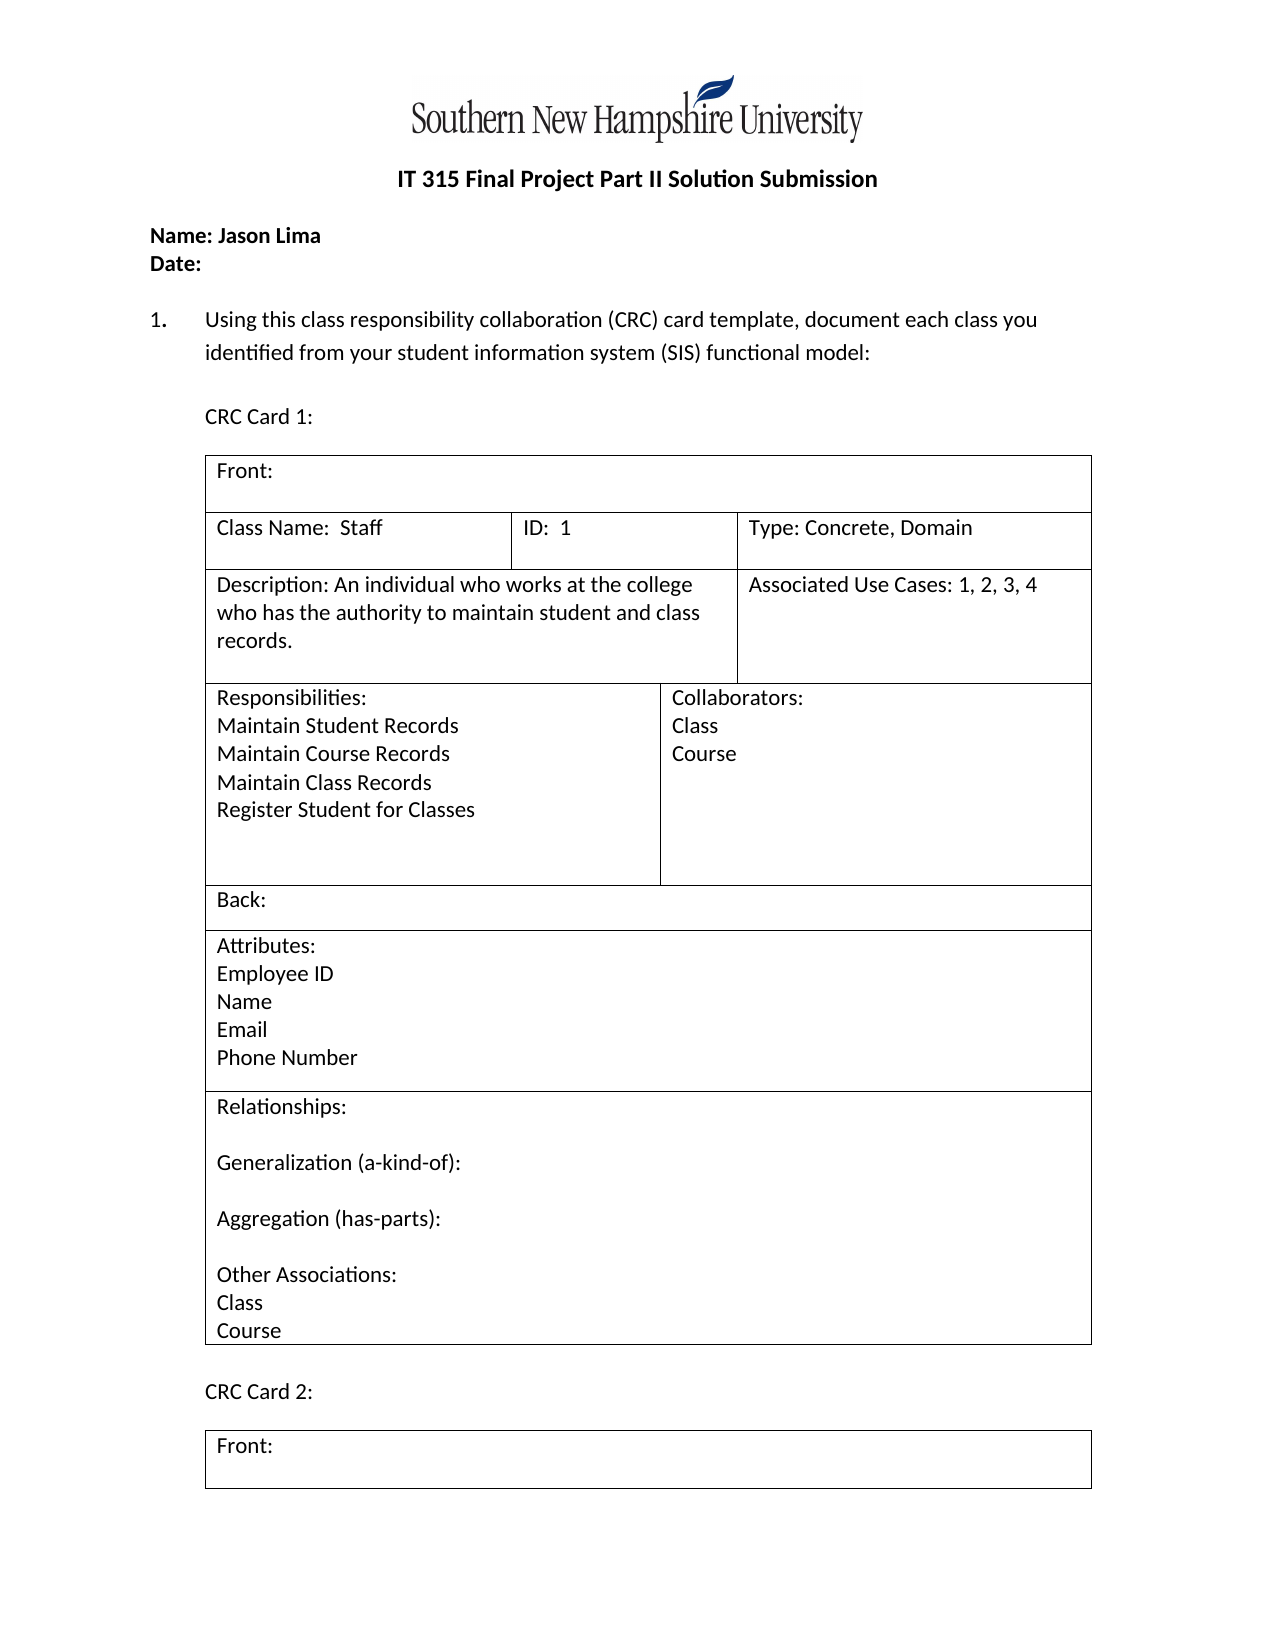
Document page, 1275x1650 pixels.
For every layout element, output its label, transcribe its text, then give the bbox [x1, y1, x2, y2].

subtitle IT 315 Final Project Part II Solution Submission [150, 163, 1125, 193]
picture [412, 75, 863, 143]
text Date: [150, 249, 1125, 278]
table_header 1. [138, 306, 194, 1488]
text Name: Jason Lima [150, 222, 1125, 249]
